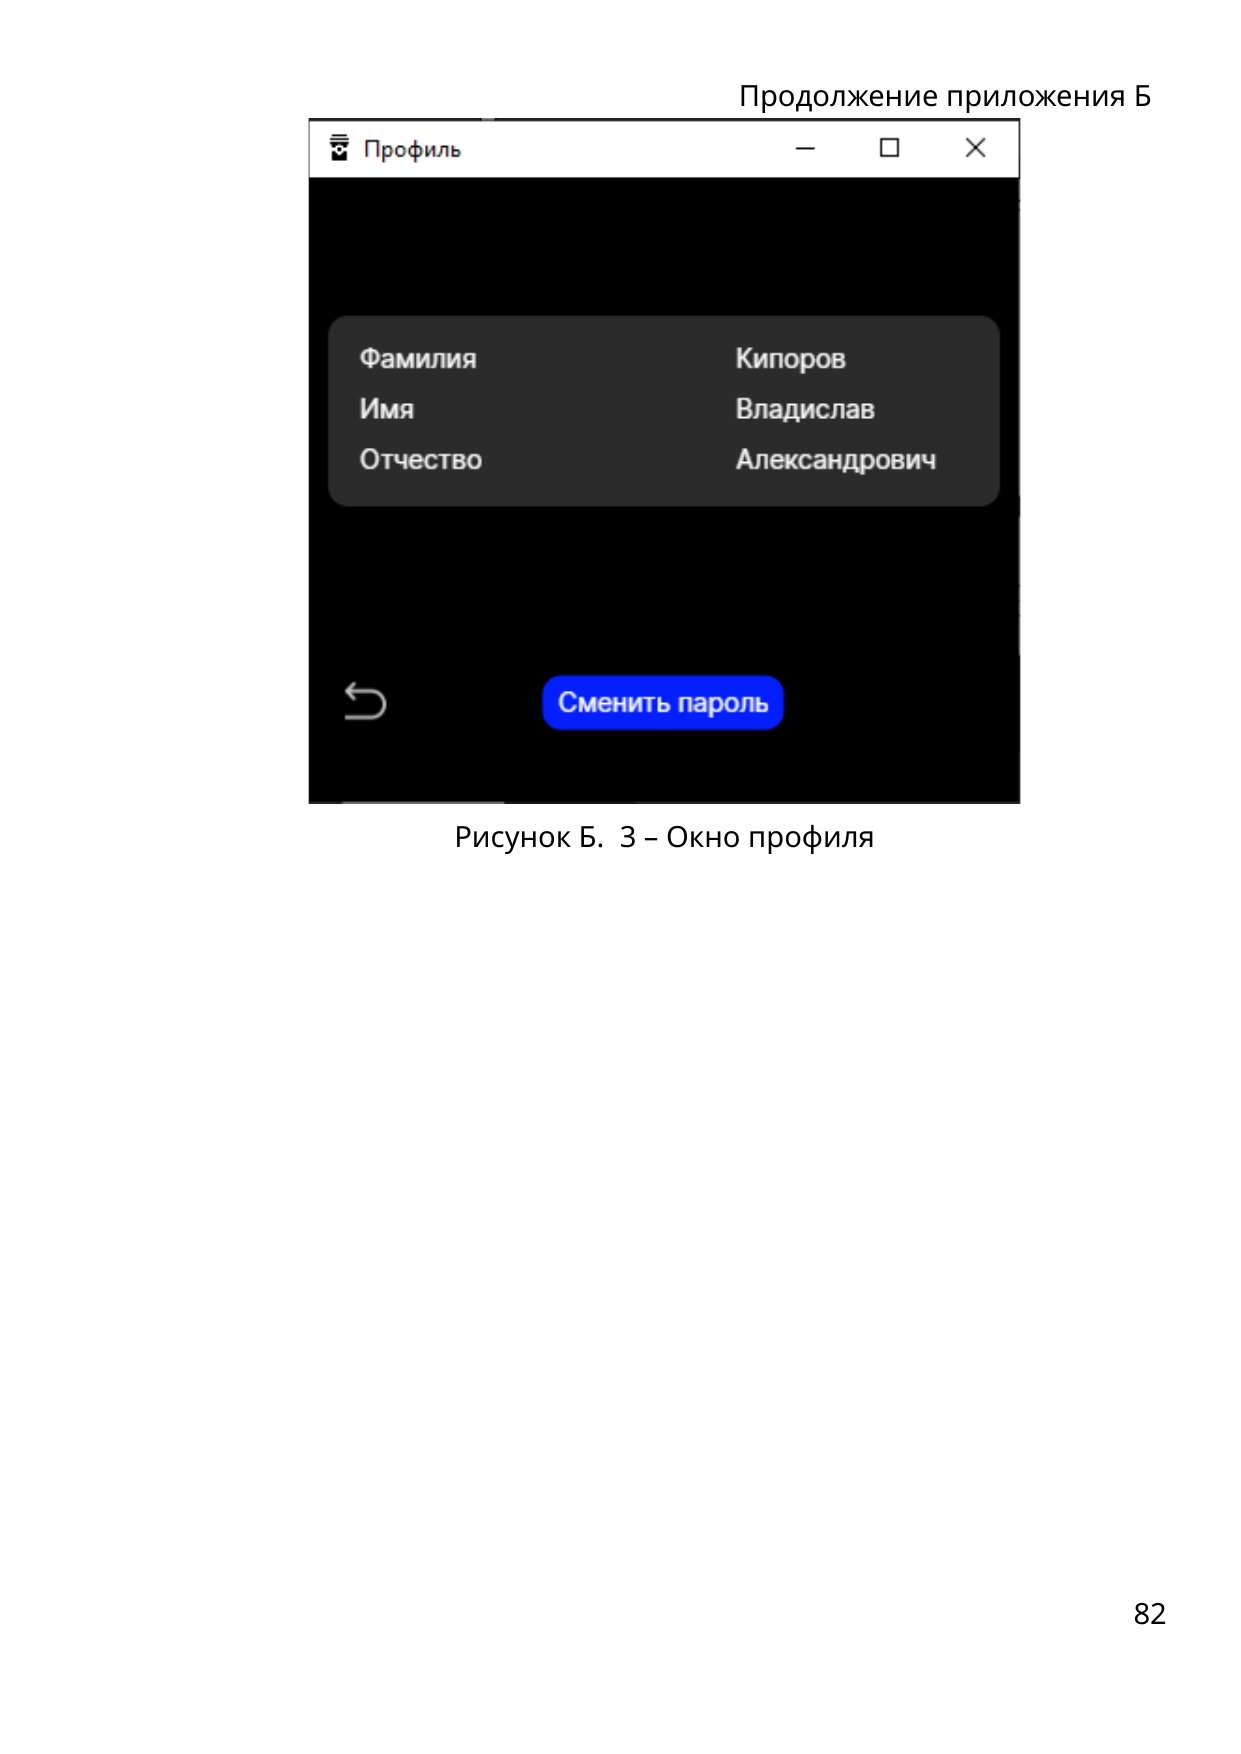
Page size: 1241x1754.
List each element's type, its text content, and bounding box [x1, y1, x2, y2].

picture [308, 118, 1021, 804]
text Рисунок Б. 3 – Окно профиля [177, 816, 1152, 856]
